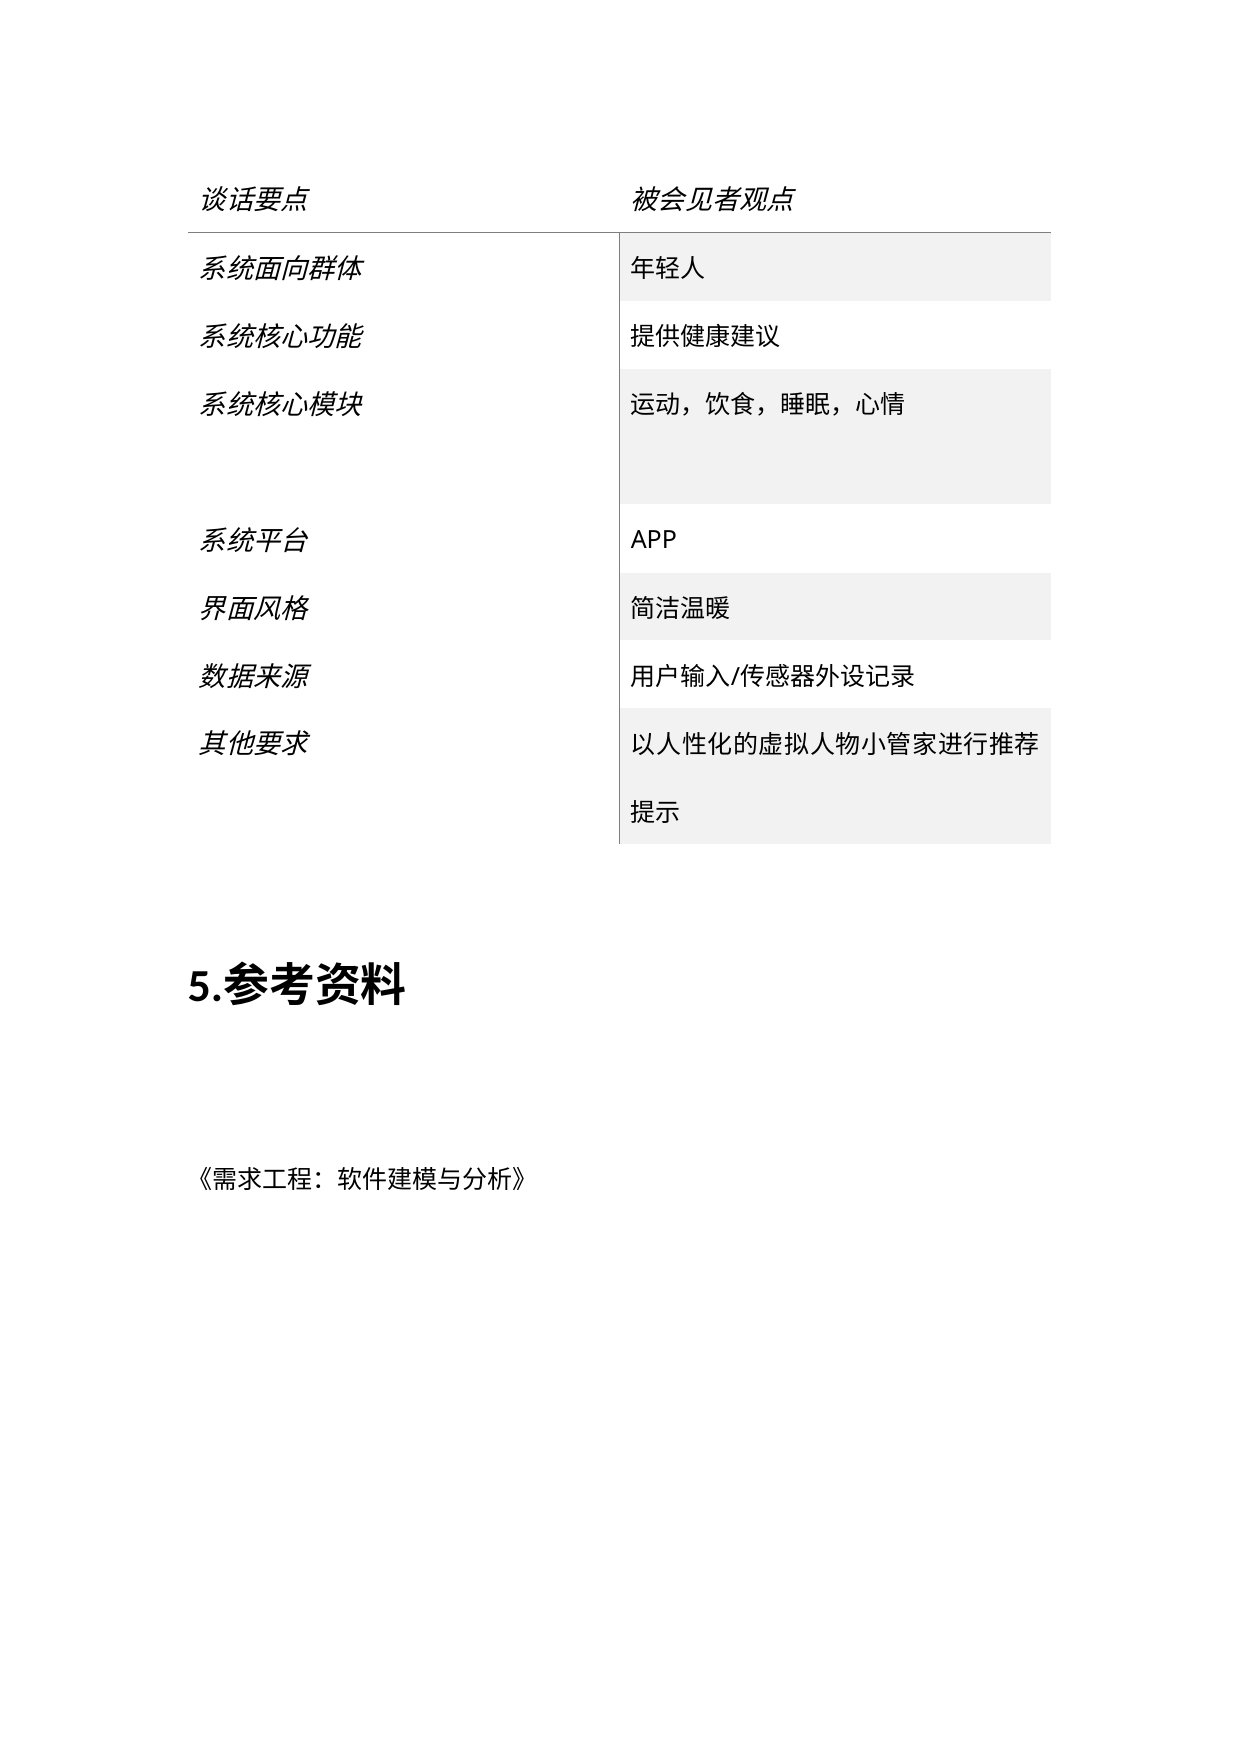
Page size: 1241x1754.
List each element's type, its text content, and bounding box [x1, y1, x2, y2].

subtitle 5.参考资料 [187, 947, 1053, 1015]
table_cell 用户输入/传感器外设记录 [620, 640, 1051, 708]
table_cell 以人性化的虚拟人物小管家进行推荐提示 [620, 708, 1051, 844]
table_cell 数据来源 [188, 640, 619, 708]
table_cell 提供健康建议 [620, 301, 1051, 369]
table_header 被会见者观点 [619, 164, 1051, 232]
table_cell 运动，饮食，睡眠，心情 [620, 369, 1051, 504]
table_cell 系统平台 [188, 505, 619, 572]
table_cell 年轻人 [620, 233, 1051, 301]
table_cell 系统核心模块 [188, 369, 619, 504]
table_cell 简洁温暖 [620, 573, 1051, 640]
table_cell 系统核心功能 [188, 301, 619, 369]
table_cell APP [620, 505, 1051, 572]
text 《需求工程：软件建模与分析》 [187, 1143, 1053, 1211]
table_cell 界面风格 [188, 573, 619, 640]
table_cell 系统面向群体 [188, 233, 619, 301]
table_cell 其他要求 [188, 708, 619, 844]
table_header 谈话要点 [188, 164, 619, 232]
